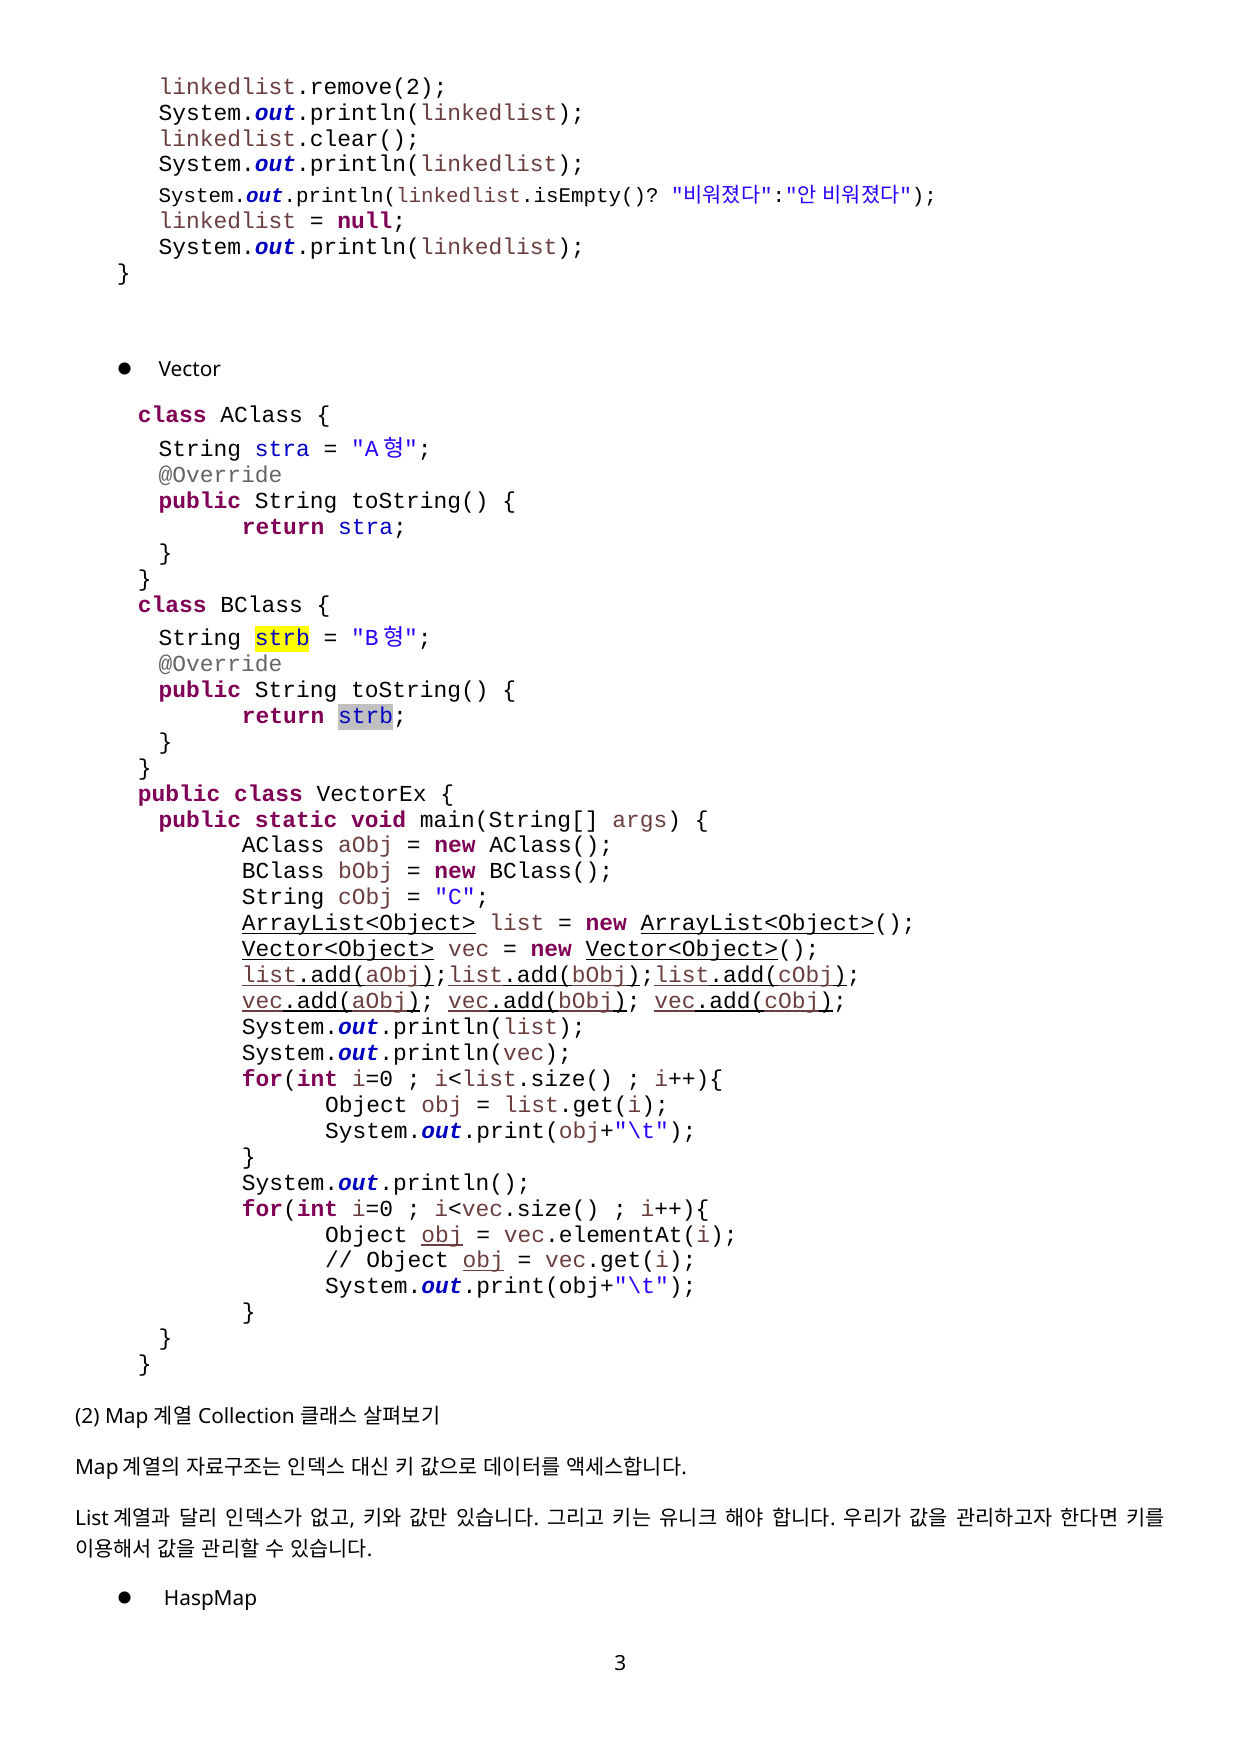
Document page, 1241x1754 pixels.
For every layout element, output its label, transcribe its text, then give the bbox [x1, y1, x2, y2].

text System.out.println(vec); [138, 1041, 1165, 1067]
text return strb; [138, 704, 338, 730]
text // Object obj = vec.get(i); [138, 1249, 1165, 1275]
text } [138, 1353, 1165, 1378]
text System.out.println(linkedlist); [75, 235, 1165, 261]
text Vector<Object> vec = new Vector<Object>(); [138, 938, 1165, 963]
text Object obj = vec.elementAt(i); [138, 1223, 1165, 1249]
text String cObj = "C"; [138, 886, 1165, 912]
text System.out.println(); [138, 1171, 1165, 1197]
text } [138, 730, 1165, 756]
list HaspMap [117, 1583, 1165, 1612]
text System.out.println(list); [138, 1015, 1165, 1041]
text System.out.print(obj+"\t"); [138, 1275, 1165, 1301]
text String strb = "B형"; [138, 619, 1165, 652]
list Vector [117, 354, 1165, 383]
text @Override [138, 463, 1165, 489]
text } [138, 1327, 1165, 1353]
text System.out.print(obj+"\t"); [138, 1119, 1165, 1145]
text public String toString() { [138, 678, 1165, 704]
text public class VectorEx { [138, 782, 1165, 808]
text System.out.println(linkedlist); [75, 101, 1165, 127]
text Map계열의 자료구조는 인덱스 대신 키 값으로 데이터를 액세스합니다. [75, 1451, 1165, 1481]
text System.out.println(linkedlist); [75, 153, 1165, 179]
text linkedlist = null; [75, 209, 1165, 235]
text for(int i=0 ; i<vec.size() ; i++){ [138, 1197, 1165, 1223]
text } [138, 541, 1165, 567]
text List계열과 달리 인덱스가 없고, 키와 값만 있습니다. 그리고 키는 유니크 해야 합니다. 우리가 값을 관리하고자 한다면 키를 이용해서 값을 관리할 수 있습니다. [75, 1502, 1165, 1562]
text return stra; [138, 515, 1165, 541]
text list.add(aObj);list.add(bObj);list.add(cObj); [138, 963, 1165, 989]
text linkedlist.clear(); [75, 127, 1165, 153]
text String stra = "A형"; [138, 430, 1165, 463]
text (2) Map 계열 Collection 클래스 살펴보기 [75, 1399, 1165, 1430]
text public static void main(String[] args) { [138, 808, 1165, 834]
text } [138, 756, 1165, 782]
text } [138, 567, 1165, 593]
text } [138, 1301, 1165, 1327]
text public String toString() { [138, 489, 1165, 515]
text } [117, 261, 1165, 287]
text BClass bObj = new BClass(); [138, 860, 1165, 886]
text AClass aObj = new AClass(); [138, 834, 1165, 860]
text linkedlist.remove(2); [75, 75, 1165, 101]
text } [138, 1145, 1165, 1171]
text @Override [138, 652, 1165, 678]
text return strb; [393, 704, 1165, 730]
text vec.add(aObj); vec.add(bObj); vec.add(cObj); [138, 989, 1165, 1015]
text class BClass { [138, 593, 1165, 619]
text class AClass { [138, 404, 1165, 430]
text System.out.println(linkedlist.isEmpty()? "비워졌다":"안 비워졌다"); [75, 179, 1165, 209]
text ArrayList<Object> list = new ArrayList<Object>(); [138, 912, 1165, 938]
text Object obj = list.get(i); [138, 1093, 1165, 1119]
text for(int i=0 ; i<list.size() ; i++){ [138, 1067, 1165, 1093]
